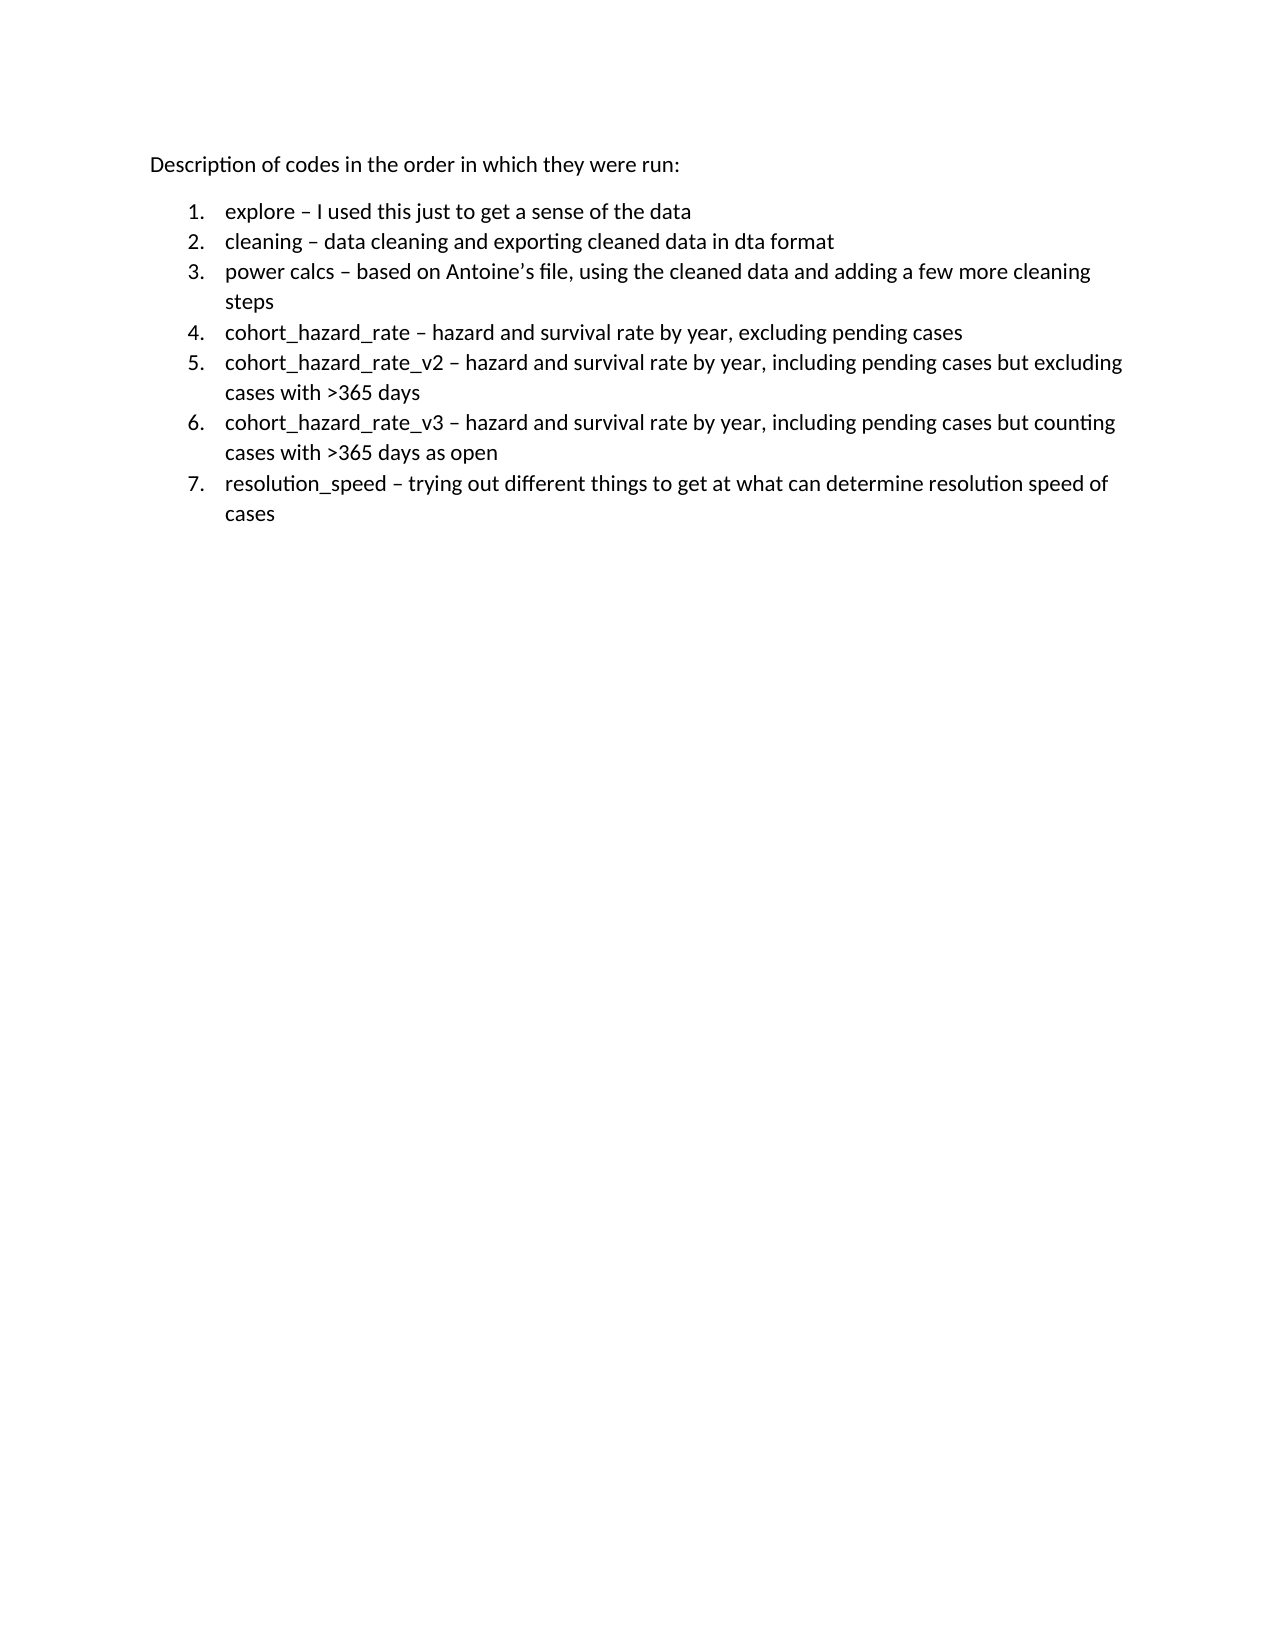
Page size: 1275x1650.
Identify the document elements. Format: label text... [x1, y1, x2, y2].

text Description of codes in the order in which they were run: [150, 150, 1125, 178]
list resolution_speed – trying out different things to get at what can determine resolution speed of cases [187, 469, 1125, 527]
list explore – I used this just to get a sense of the data [187, 197, 1125, 225]
list cohort_hazard_rate – hazard and survival rate by year, excluding pending cases [187, 318, 1125, 346]
list cohort_hazard_rate_v3 – hazard and survival rate by year, including pending cases but counting cases with >365 days as open [187, 408, 1125, 467]
list power calcs – based on Antoine’s file, using the cleaned data and adding a few more cleaning steps [187, 257, 1125, 316]
list cleaning – data cleaning and exporting cleaned data in dta format [187, 227, 1125, 255]
list cohort_hazard_rate_v2 – hazard and survival rate by year, including pending cases but excluding cases with >365 days [187, 348, 1125, 406]
